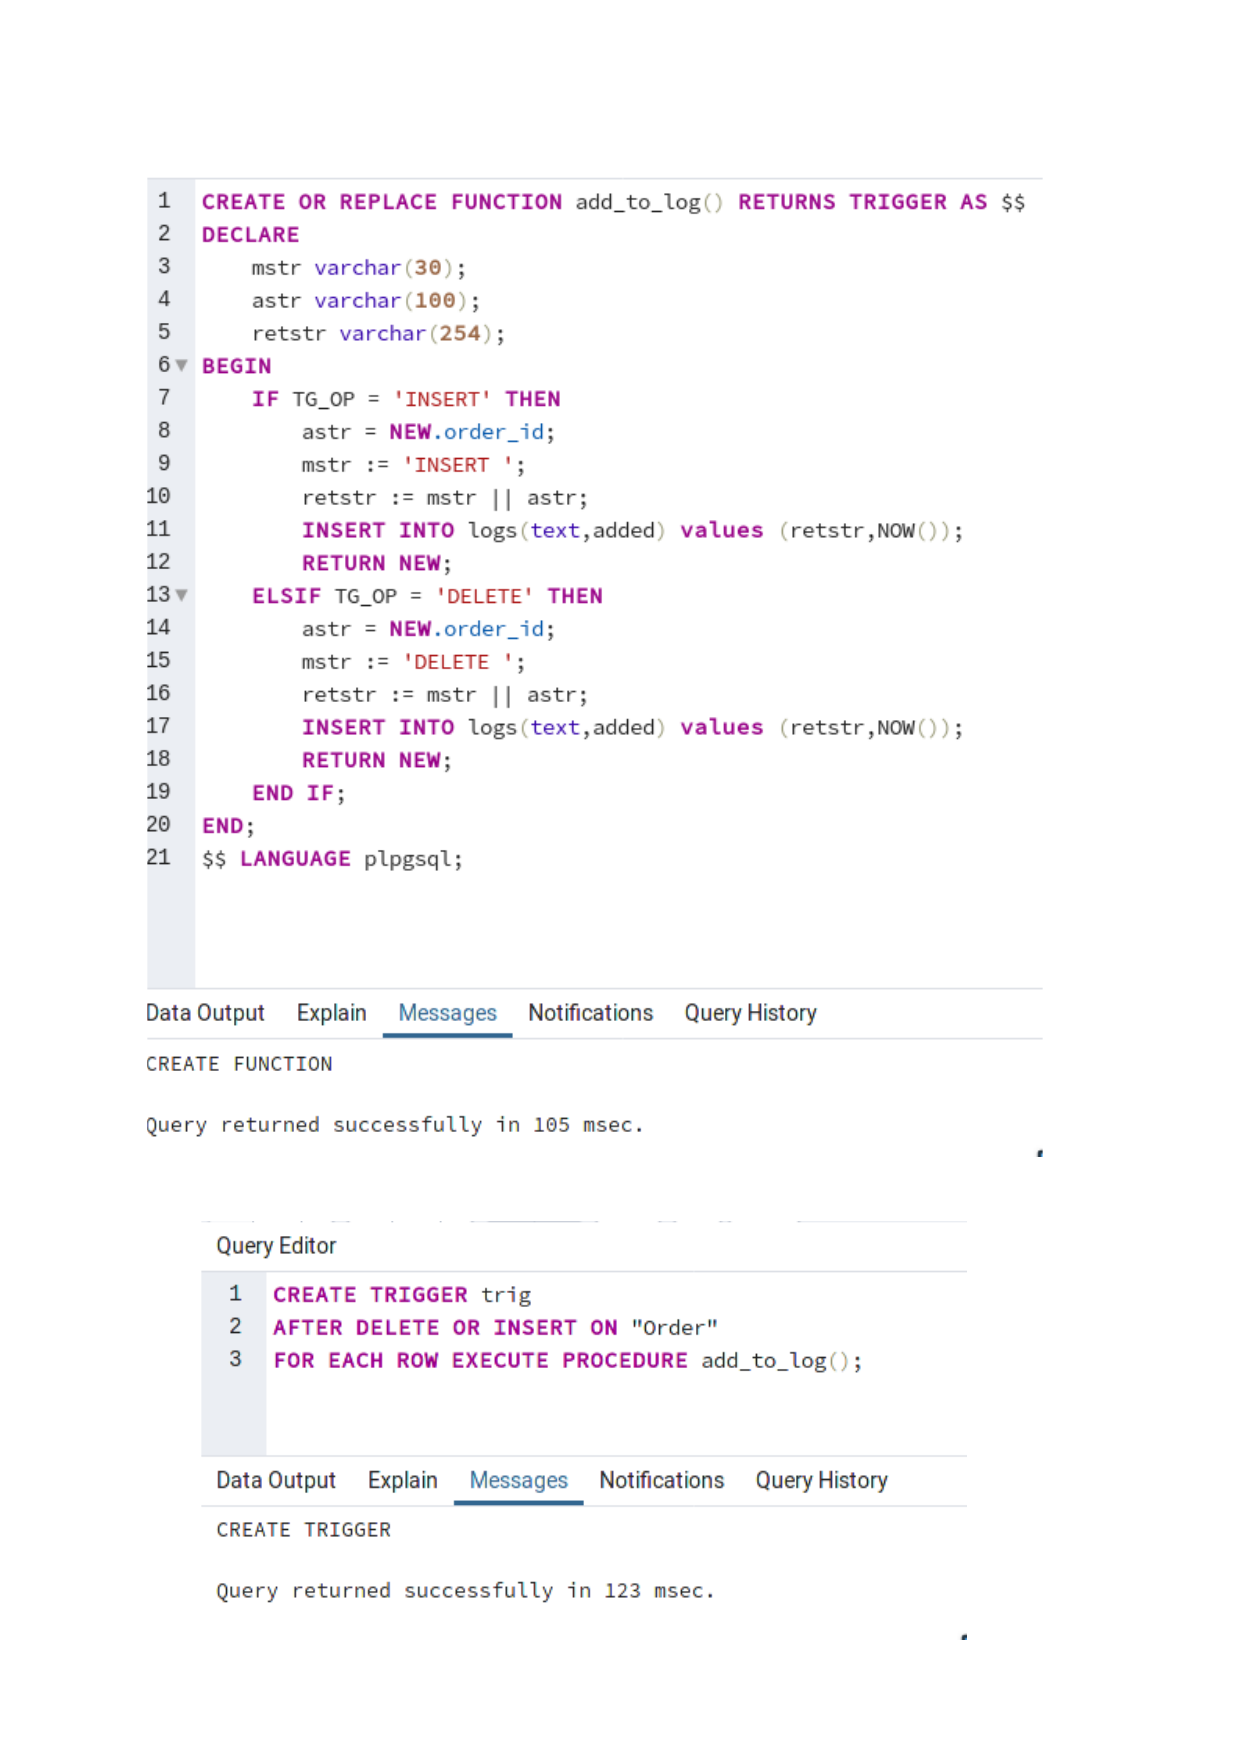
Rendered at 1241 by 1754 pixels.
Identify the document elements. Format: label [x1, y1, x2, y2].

picture [201, 1221, 967, 1640]
picture [147, 175, 1043, 1157]
